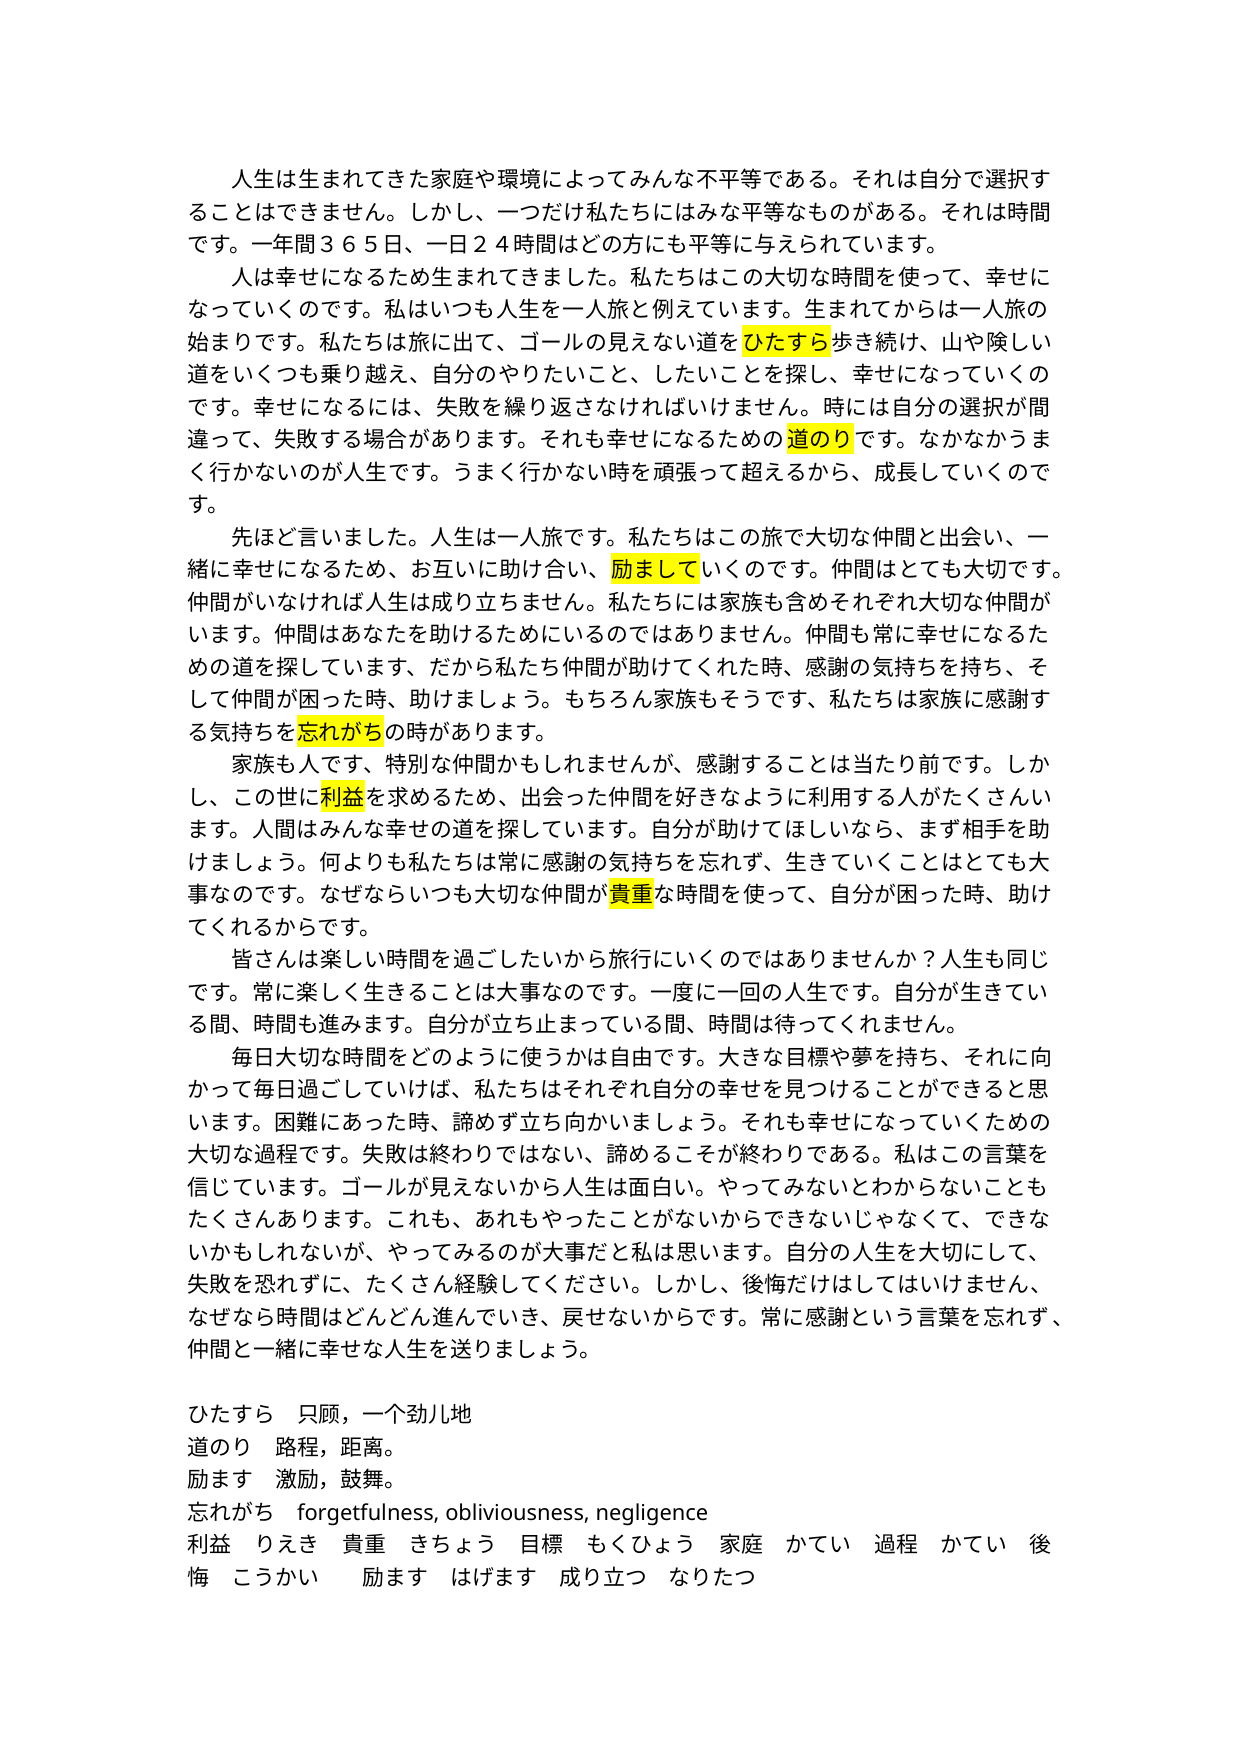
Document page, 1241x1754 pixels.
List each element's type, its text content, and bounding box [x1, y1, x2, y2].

text 道のり 路程，距离。 [187, 1429, 1053, 1462]
text 人は幸せになるため生まれてきました。私たちはこの大切な時間を使って、幸せになっていくのです。私はいつも人生を一人旅と例えています。生まれてからは一人旅の始まりです。私たちは旅に出て、ゴールの見えない道をひたすら歩き続け、山や険しい道をいくつも乗り越え、自分のやりたいこと、したいことを探し、幸せになっていくのです。幸せになるには、失敗を繰り返さなければいけません。時には自分の選択が間違って、失敗する場合があります。それも幸せになるための道のりです。なかなかうまく行かないのが人生です。うまく行かない時を頑張って超えるから、成長していくのです。 [187, 259, 1053, 519]
text 人生は生まれてきた家庭や環境によってみんな不平等である。それは自分で選択することはできません。しかし、一つだけ私たちにはみな平等なものがある。それは時間です。一年間３６５日、一日２４時間はどの方にも平等に与えられています。 [187, 162, 1053, 259]
text 毎日大切な時間をどのように使うかは自由です。大きな目標や夢を持ち、それに向かって毎日過ごしていけば、私たちはそれぞれ自分の幸せを見つけることができると思います。困難にあった時、諦めず立ち向かいましょう。それも幸せになっていくための大切な過程です。失敗は終わりではない、諦めるこそが終わりである。私はこの言葉を信じています。ゴールが見えないから人生は面白い。やってみないとわからないこともたくさんあります。これも、あれもやったことがないからできないじゃなくて、できないかもしれないが、やってみるのが大事だと私は思います。自分の人生を大切にして、失敗を恐れずに、たくさん経験してください。しかし、後悔だけはしてはいけません、なぜなら時間はどんどん進んでいき、戻せないからです。常に感謝という言葉を忘れず、仲間と一緒に幸せな人生を送りましょう。 [187, 1039, 1053, 1364]
text ひたすら 只顾，一个劲儿地 [187, 1397, 1053, 1429]
text 励ます 激励，鼓舞。 [187, 1462, 1053, 1494]
text 皆さんは楽しい時間を過ごしたいから旅行にいくのではありませんか？人生も同じです。常に楽しく生きることは大事なのです。一度に一回の人生です。自分が生きている間、時間も進みます。自分が立ち止まっている間、時間は待ってくれません。 [187, 942, 1053, 1039]
text 先ほど言いました。人生は一人旅です。私たちはこの旅で大切な仲間と出会い、一緒に幸せになるため、お互いに助け合い、励ましていくのです。仲間はとても大切です。仲間がいなければ人生は成り立ちません。私たちには家族も含めそれぞれ大切な仲間がいます。仲間はあなたを助けるためにいるのではありません。仲間も常に幸せになるための道を探しています、だから私たち仲間が助けてくれた時、感謝の気持ちを持ち、そして仲間が困った時、助けましょう。もちろん家族もそうです、私たちは家族に感謝する気持ちを忘れがちの時があります。 [187, 519, 1053, 747]
text 家族も人です、特別な仲間かもしれませんが、感謝することは当たり前です。しかし、この世に利益を求めるため、出会った仲間を好きなように利用する人がたくさんいます。人間はみんな幸せの道を探しています。自分が助けてほしいなら、まず相手を助けましょう。何よりも私たちは常に感謝の気持ちを忘れず、生きていくことはとても大事なのです。なぜならいつも大切な仲間が貴重な時間を使って、自分が困った時、助けてくれるからです。 [187, 747, 1053, 942]
text 利益 りえき 貴重 きちょう 目標 もくひょう 家庭 かてい 過程 かてい 後悔 こうかい 励ます はげます 成り立つ なりたつ [187, 1527, 1053, 1592]
text 忘れがち forgetfulness, obliviousness, negligence [187, 1494, 1053, 1527]
